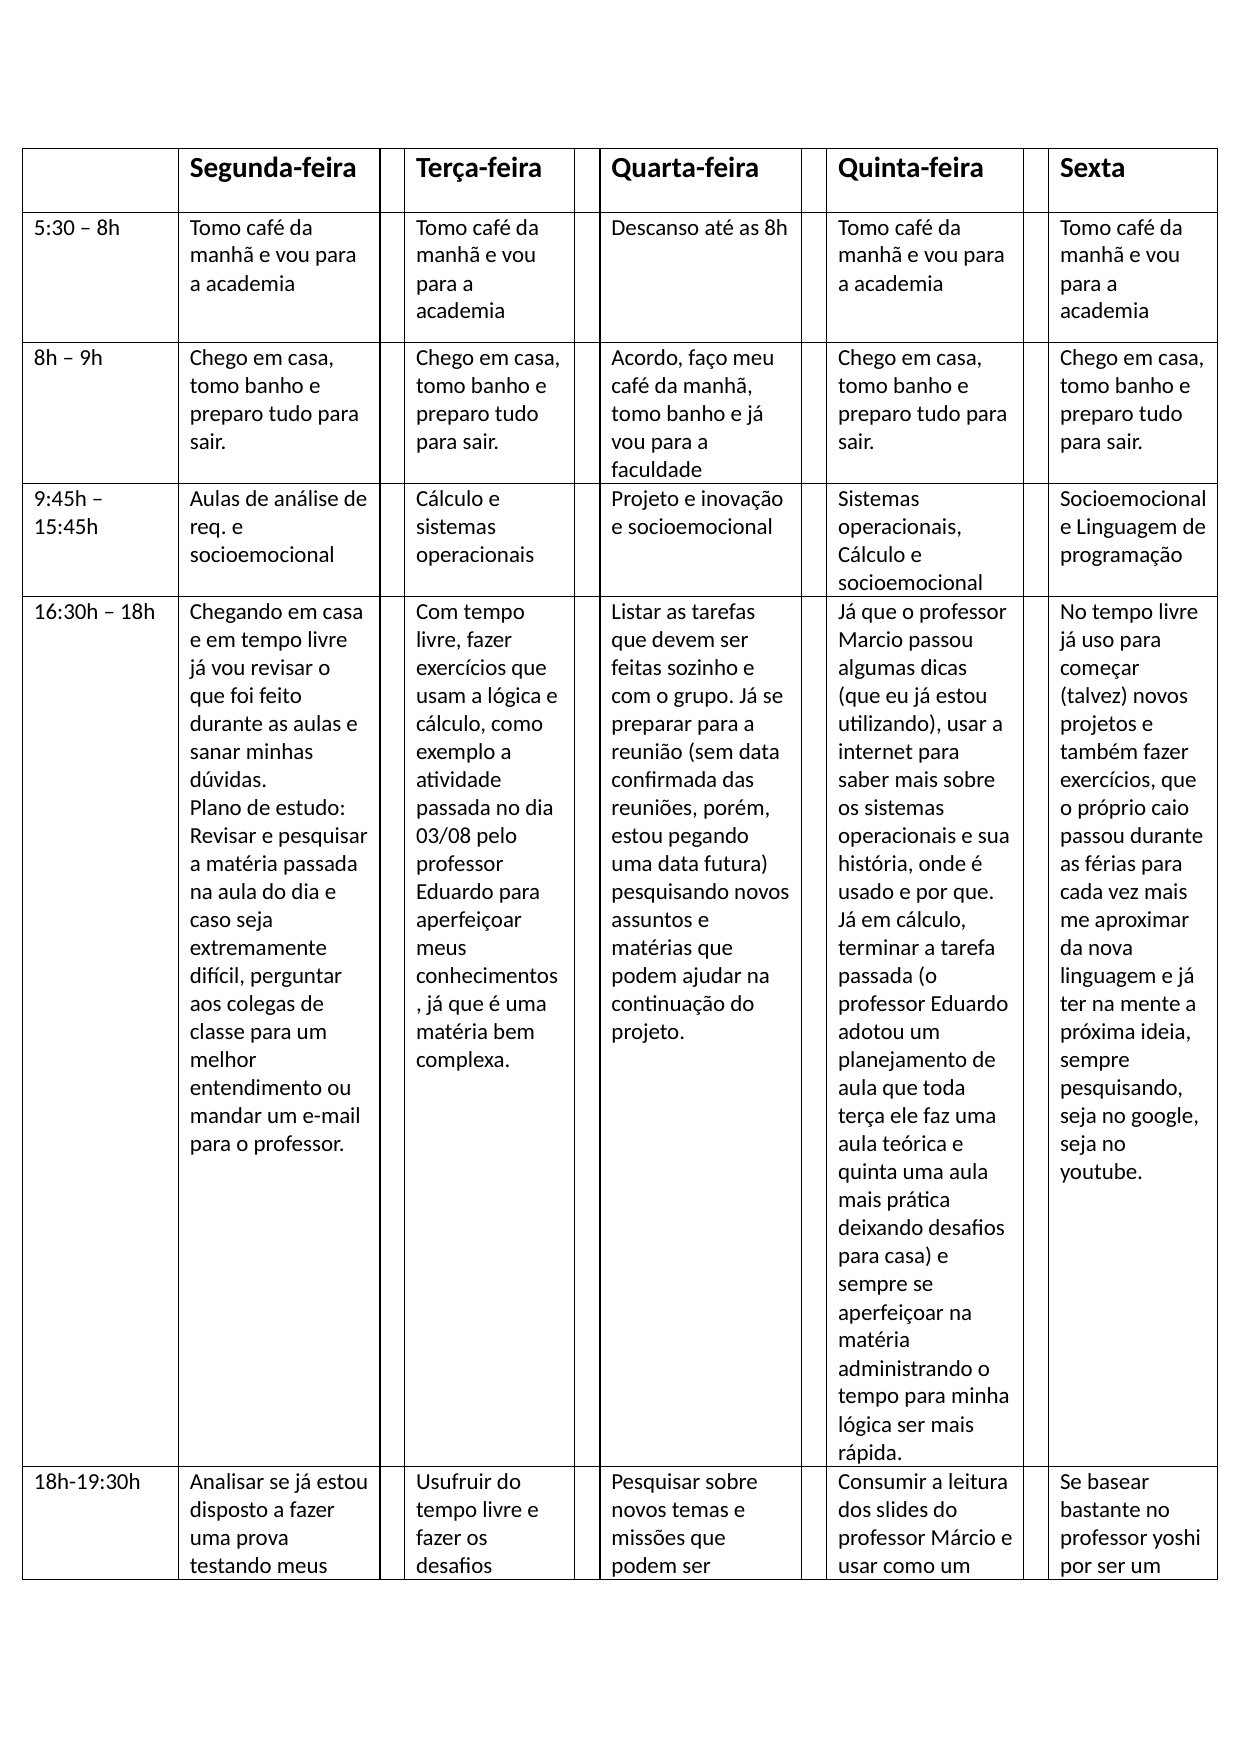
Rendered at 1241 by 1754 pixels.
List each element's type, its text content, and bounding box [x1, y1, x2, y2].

table_header [23, 149, 178, 212]
table_cell [1024, 597, 1048, 1466]
table_cell Descanso até as 8h [601, 213, 801, 342]
table_cell Chego em casa, tomo banho e preparo tudo para sair. [827, 343, 1023, 483]
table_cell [1049, 1467, 1217, 1579]
table_cell Já que o professor Marcio passou algumas dicas (que eu já estou utilizando), usar a internet para saber mais sobre os sistemas operacionais e sua história, onde é usado e por que. Já em cálculo, terminar a tarefa passada (o professor Eduardo adotou um planejamento de aula que toda terça ele faz uma aula teórica e quinta uma aula mais prática deixando desafios para casa) e sempre se aperfeiçoar na matéria administrando o tempo para minha lógica ser mais rápida. [827, 597, 1023, 1466]
table_cell 18h-19:30h [23, 1467, 178, 1579]
table_cell Chego em casa, tomo banho e preparo tudo para sair. [1049, 343, 1217, 483]
table_cell [575, 213, 599, 342]
table_cell Chegando em casa e em tempo livre já vou revisar o que foi feito durante as aulas e sanar minhas dúvidas. Plano de estudo: Revisar e pesquisar a matéria passada na aula do dia e caso seja extremamente difícil, perguntar aos colegas de classe para um melhor entendimento ou mandar um e-mail para o professor. [179, 597, 379, 1466]
table_header [1024, 149, 1048, 212]
table_header [802, 149, 826, 212]
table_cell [405, 1467, 574, 1579]
table_header Quinta-feira [827, 149, 1023, 212]
table_cell 5:30 – 8h [23, 213, 178, 342]
table_cell [575, 597, 599, 1466]
table_cell [381, 597, 404, 1466]
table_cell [179, 1467, 379, 1579]
table_cell [575, 1467, 599, 1579]
table_cell Socioemocional e Linguagem de programação [1049, 484, 1217, 596]
table_cell Projeto e inovação e socioemocional [601, 484, 801, 596]
table_cell [575, 484, 599, 596]
table_cell [381, 343, 404, 483]
table_cell [1024, 343, 1048, 483]
table_cell [802, 597, 826, 1466]
table_cell [575, 343, 599, 483]
table_cell [1024, 1467, 1048, 1579]
table_cell [802, 484, 826, 596]
table_cell [381, 1467, 404, 1579]
table_cell Cálculo e sistemas operacionais [405, 484, 574, 596]
table_cell Tomo café da manhã e vou para a academia [827, 213, 1023, 342]
table_cell 9:45h – 15:45h [23, 484, 178, 596]
table_header [575, 149, 599, 212]
table_cell Chego em casa, tomo banho e preparo tudo para sair. [405, 343, 574, 483]
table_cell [601, 1467, 801, 1579]
table_cell Tomo café da manhã e vou para a academia [405, 213, 574, 342]
table_header [381, 149, 404, 212]
table_cell Acordo, faço meu café da manhã, tomo banho e já vou para a faculdade [601, 343, 801, 483]
table_cell [1024, 484, 1048, 596]
table_cell [1024, 213, 1048, 342]
table_cell Sistemas operacionais, Cálculo e socioemocional [827, 484, 1023, 596]
table_cell [381, 484, 404, 596]
table_cell Chego em casa, tomo banho e preparo tudo para sair. [179, 343, 379, 483]
table_cell [802, 213, 826, 342]
table_header Segunda-feira [179, 149, 379, 212]
table_header Sexta [1049, 149, 1217, 212]
table_cell 16:30h – 18h [23, 597, 178, 1466]
table_cell Tomo café da manhã e vou para a academia [1049, 213, 1217, 342]
table_cell 8h – 9h [23, 343, 178, 483]
table_cell Listar as tarefas que devem ser feitas sozinho e com o grupo. Já se preparar para a reunião (sem data confirmada das reuniões, porém, estou pegando uma data futura) pesquisando novos assuntos e matérias que podem ajudar na continuação do projeto. [601, 597, 801, 1466]
table_cell [802, 343, 826, 483]
table_header Quarta-feira [601, 149, 801, 212]
table_cell No tempo livre já uso para começar (talvez) novos projetos e também fazer exercícios, que o próprio caio passou durante as férias para cada vez mais me aproximar da nova linguagem e já ter na mente a próxima ideia, sempre pesquisando, seja no google, seja no youtube. [1049, 597, 1217, 1466]
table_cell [827, 1467, 1023, 1579]
table_cell Com tempo livre, fazer exercícios que usam a lógica e cálculo, como exemplo a atividade passada no dia 03/08 pelo professor Eduardo para aperfeiçoar meus conhecimentos, já que é uma matéria bem complexa. [405, 597, 574, 1466]
table_header Terça-feira [405, 149, 574, 212]
table_cell [802, 1467, 826, 1579]
table_cell Aulas de análise de req. e socioemocional [179, 484, 379, 596]
table_cell Tomo café da manhã e vou para a academia [179, 213, 379, 342]
table_cell [381, 213, 404, 342]
